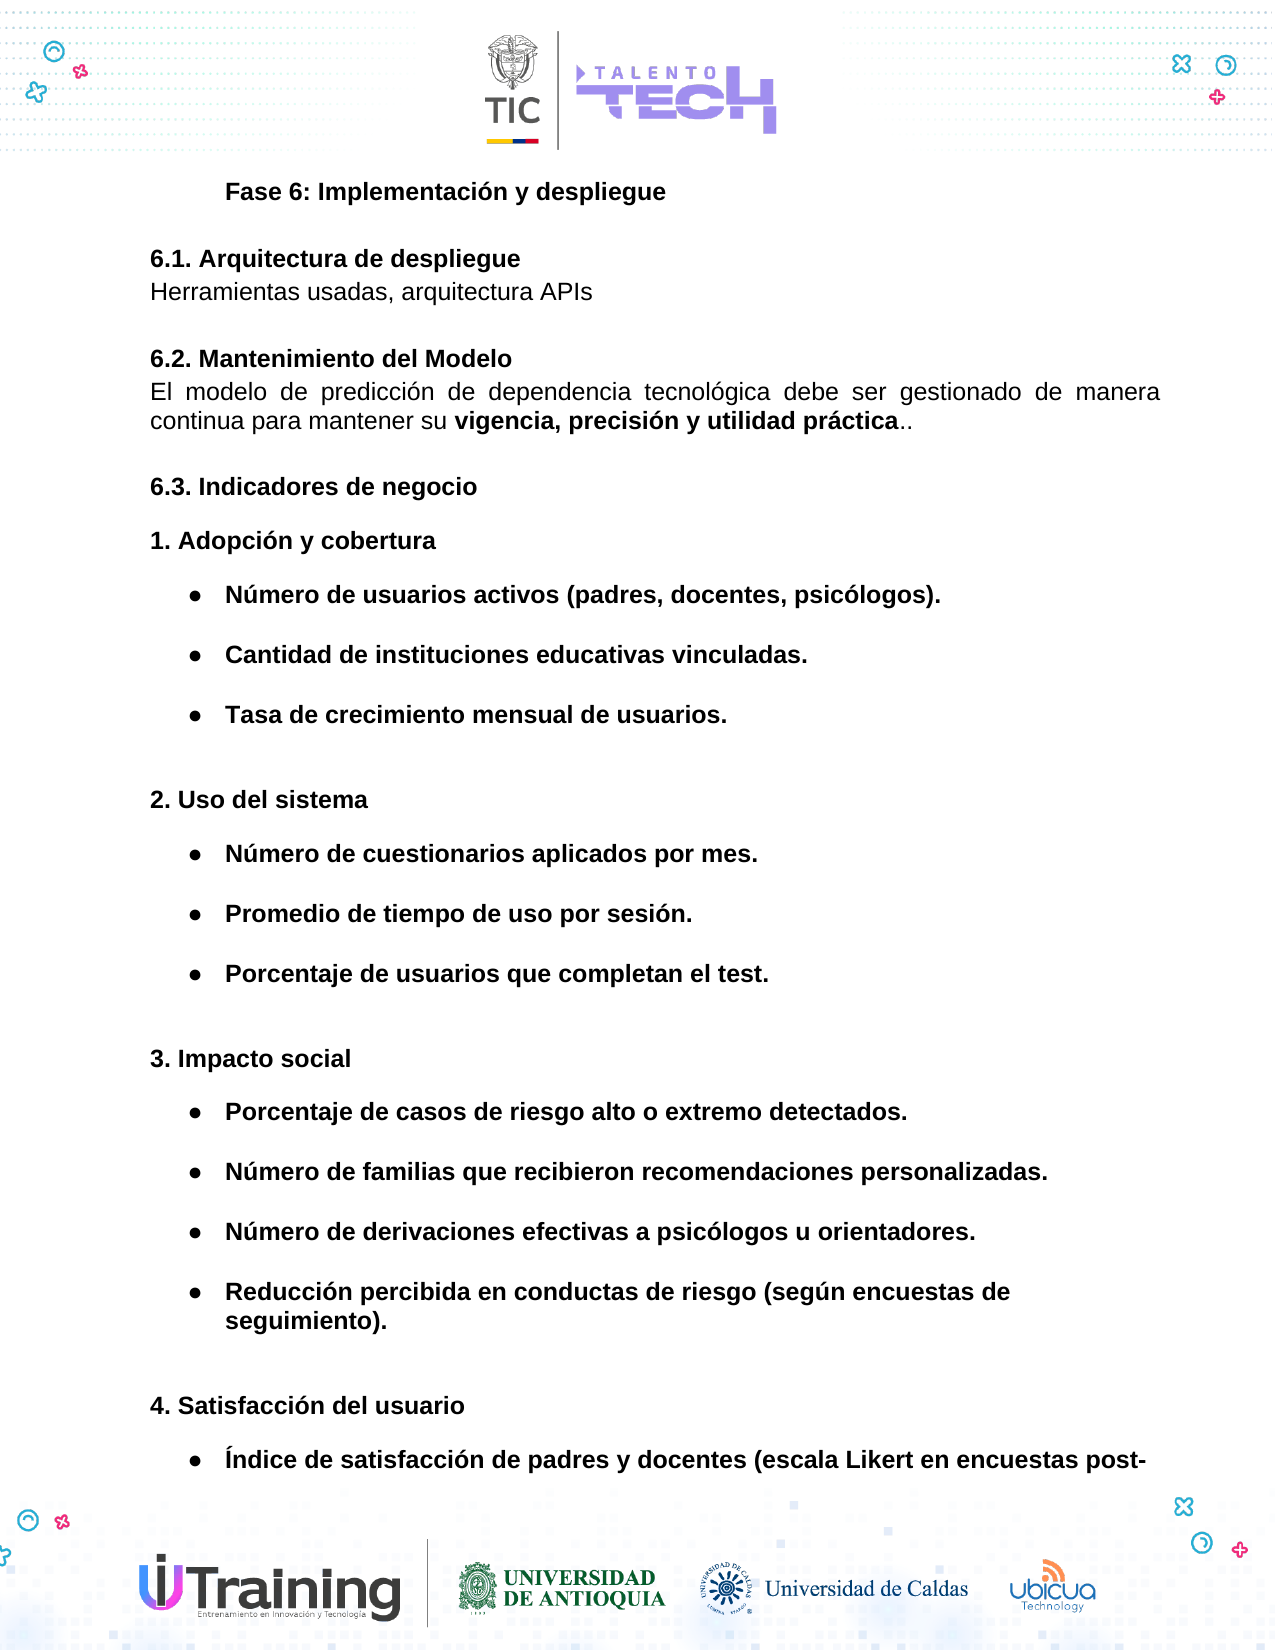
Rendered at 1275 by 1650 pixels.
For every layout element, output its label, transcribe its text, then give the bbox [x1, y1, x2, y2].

text 4. Satisfacción del usuario [150, 1391, 1162, 1420]
subtitle 6.3. Indicadores de negocio [150, 472, 1162, 501]
picture [0, 1487, 1275, 1650]
list Número de cuestionarios aplicados por mes. [187, 839, 1162, 899]
text 3. Impacto social [150, 1044, 1162, 1072]
list Tasa de crecimiento mensual de usuarios. [187, 700, 1162, 760]
list Número de derivaciones efectivas a psicólogos u orientadores. [187, 1217, 1162, 1277]
list Porcentaje de casos de riesgo alto o extremo detectados. [187, 1097, 1162, 1157]
list Número de familias que recibieron recomendaciones personalizadas. [187, 1157, 1162, 1217]
list Promedio de tiempo de uso por sesión. [187, 899, 1162, 959]
list Porcentaje de usuarios que completan el test. [187, 959, 1162, 1019]
text El modelo de predicción de dependencia tecnológica debe ser gestionado de manera continua para mantener su vigencia, precisión y utilidad práctica.. [150, 377, 1162, 435]
subtitle 6.2. Mantenimiento del Modelo [150, 344, 1162, 372]
list Cantidad de instituciones educativas vinculadas. [187, 640, 1162, 700]
list Número de usuarios activos (padres, docentes, psicólogos). [187, 580, 1162, 640]
subtitle Fase 6: Implementación y despliegue [187, 177, 1162, 206]
list Índice de satisfacción de padres y docentes (escala Likert en encuestas post-uso). [187, 1445, 1162, 1474]
subtitle 6.1. Arquitectura de despliegue [150, 244, 1162, 272]
text Herramientas usadas, arquitectura APIs [150, 277, 1162, 306]
picture [0, 1, 1272, 180]
text 1. Adopción y cobertura [150, 526, 1162, 555]
list Reducción percibida en conductas de riesgo (según encuestas de seguimiento). [187, 1277, 1162, 1366]
text 2. Uso del sistema [150, 785, 1162, 814]
